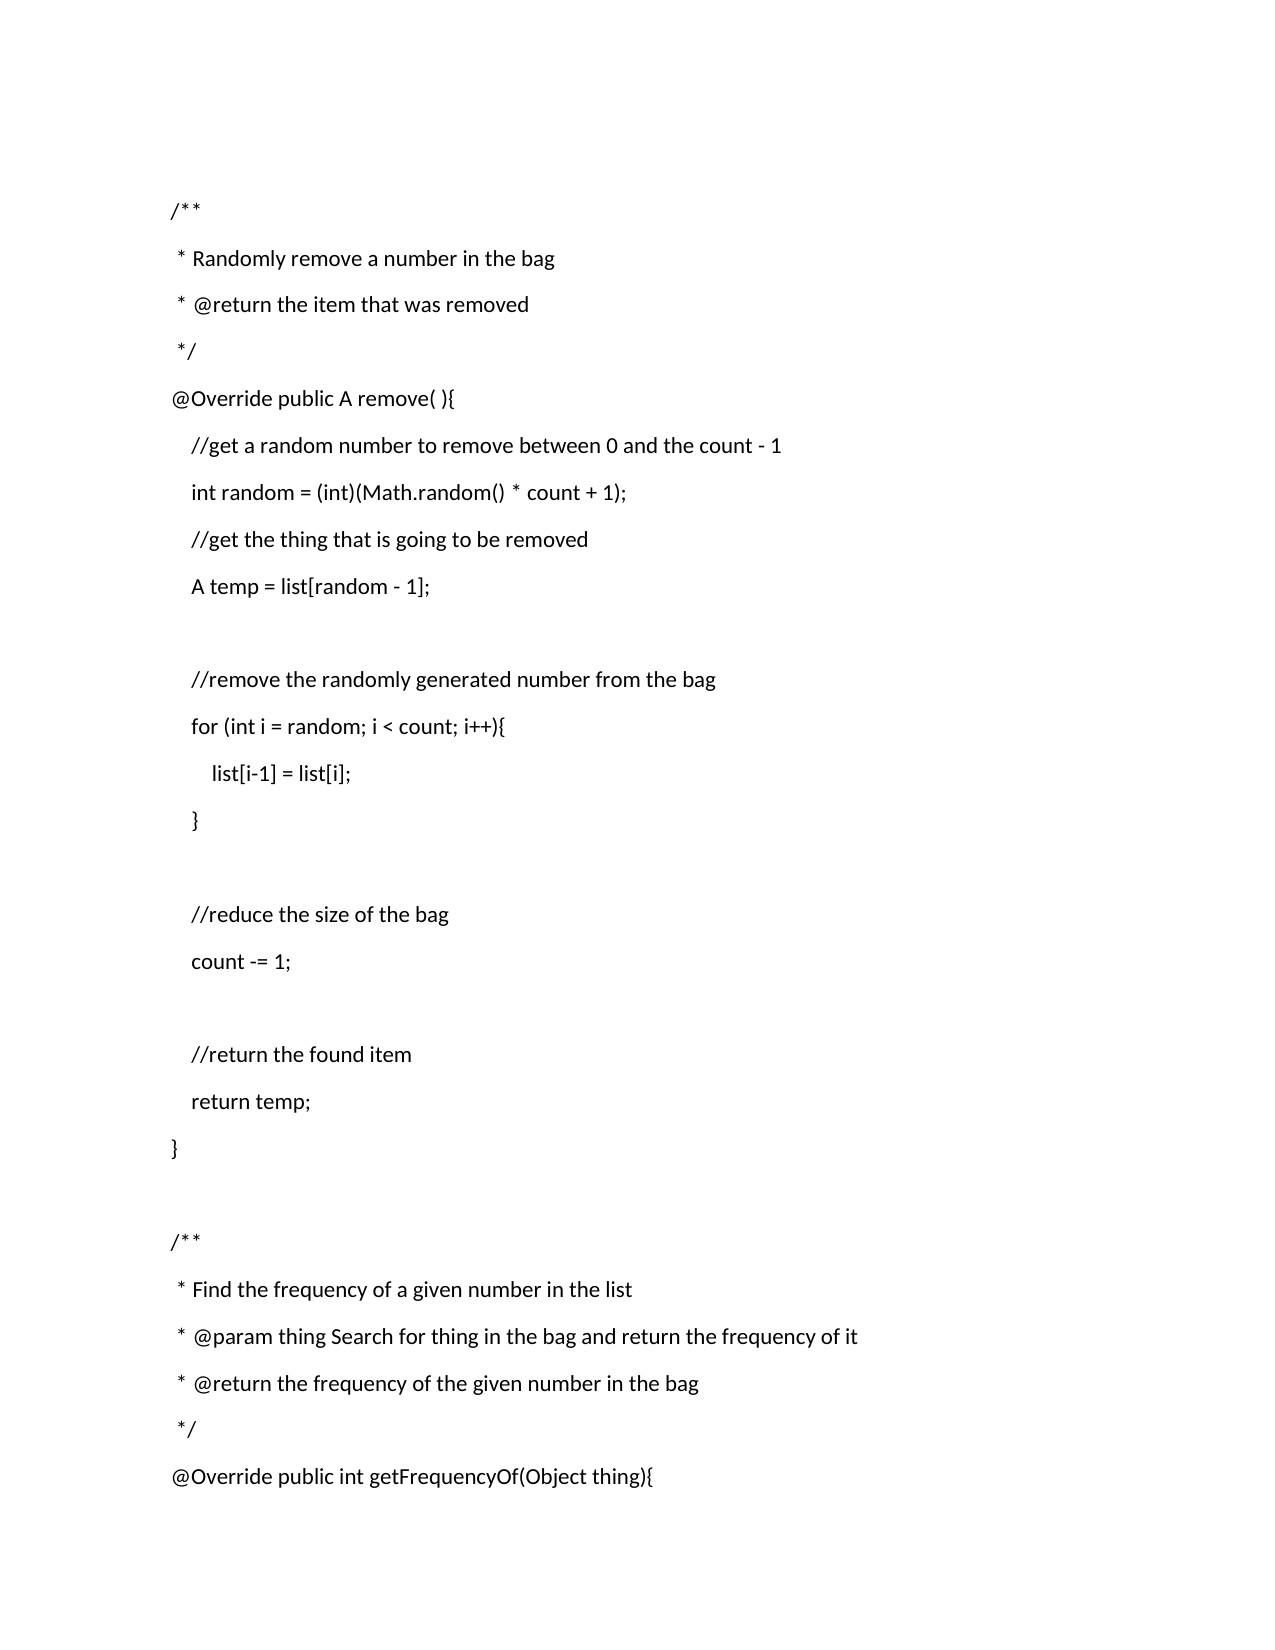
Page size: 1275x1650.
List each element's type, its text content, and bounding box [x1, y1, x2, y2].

text list[i-1] = list[i]; [150, 759, 1125, 787]
text //remove the randomly generated number from the bag [150, 666, 1125, 694]
text * @return the item that was removed [150, 291, 1125, 319]
text //get a random number to remove between 0 and the count - 1 [150, 431, 1125, 459]
text * Find the frequency of a given number in the list [150, 1275, 1125, 1303]
text int random = (int)(Math.random() * count + 1); [150, 478, 1125, 506]
text //get the thing that is going to be removed [150, 525, 1125, 553]
text /** [150, 197, 1125, 225]
text /** [150, 1228, 1125, 1256]
text count -= 1; [150, 947, 1125, 975]
text */ [150, 1416, 1125, 1444]
text } [150, 806, 1125, 834]
text return temp; [150, 1087, 1125, 1116]
text @Override public int getFrequencyOf(Object thing){ [150, 1462, 1125, 1491]
text */ [150, 337, 1125, 366]
text //reduce the size of the bag [150, 900, 1125, 928]
text * @return the frequency of the given number in the bag [150, 1369, 1125, 1397]
text } [150, 1134, 1125, 1162]
text * Randomly remove a number in the bag [150, 244, 1125, 272]
text * @param thing Search for thing in the bag and return the frequency of it [150, 1322, 1125, 1350]
text A temp = list[random - 1]; [150, 572, 1125, 600]
text @Override public A remove( ){ [150, 384, 1125, 412]
text for (int i = random; i < count; i++){ [150, 712, 1125, 741]
text //return the found item [150, 1041, 1125, 1069]
